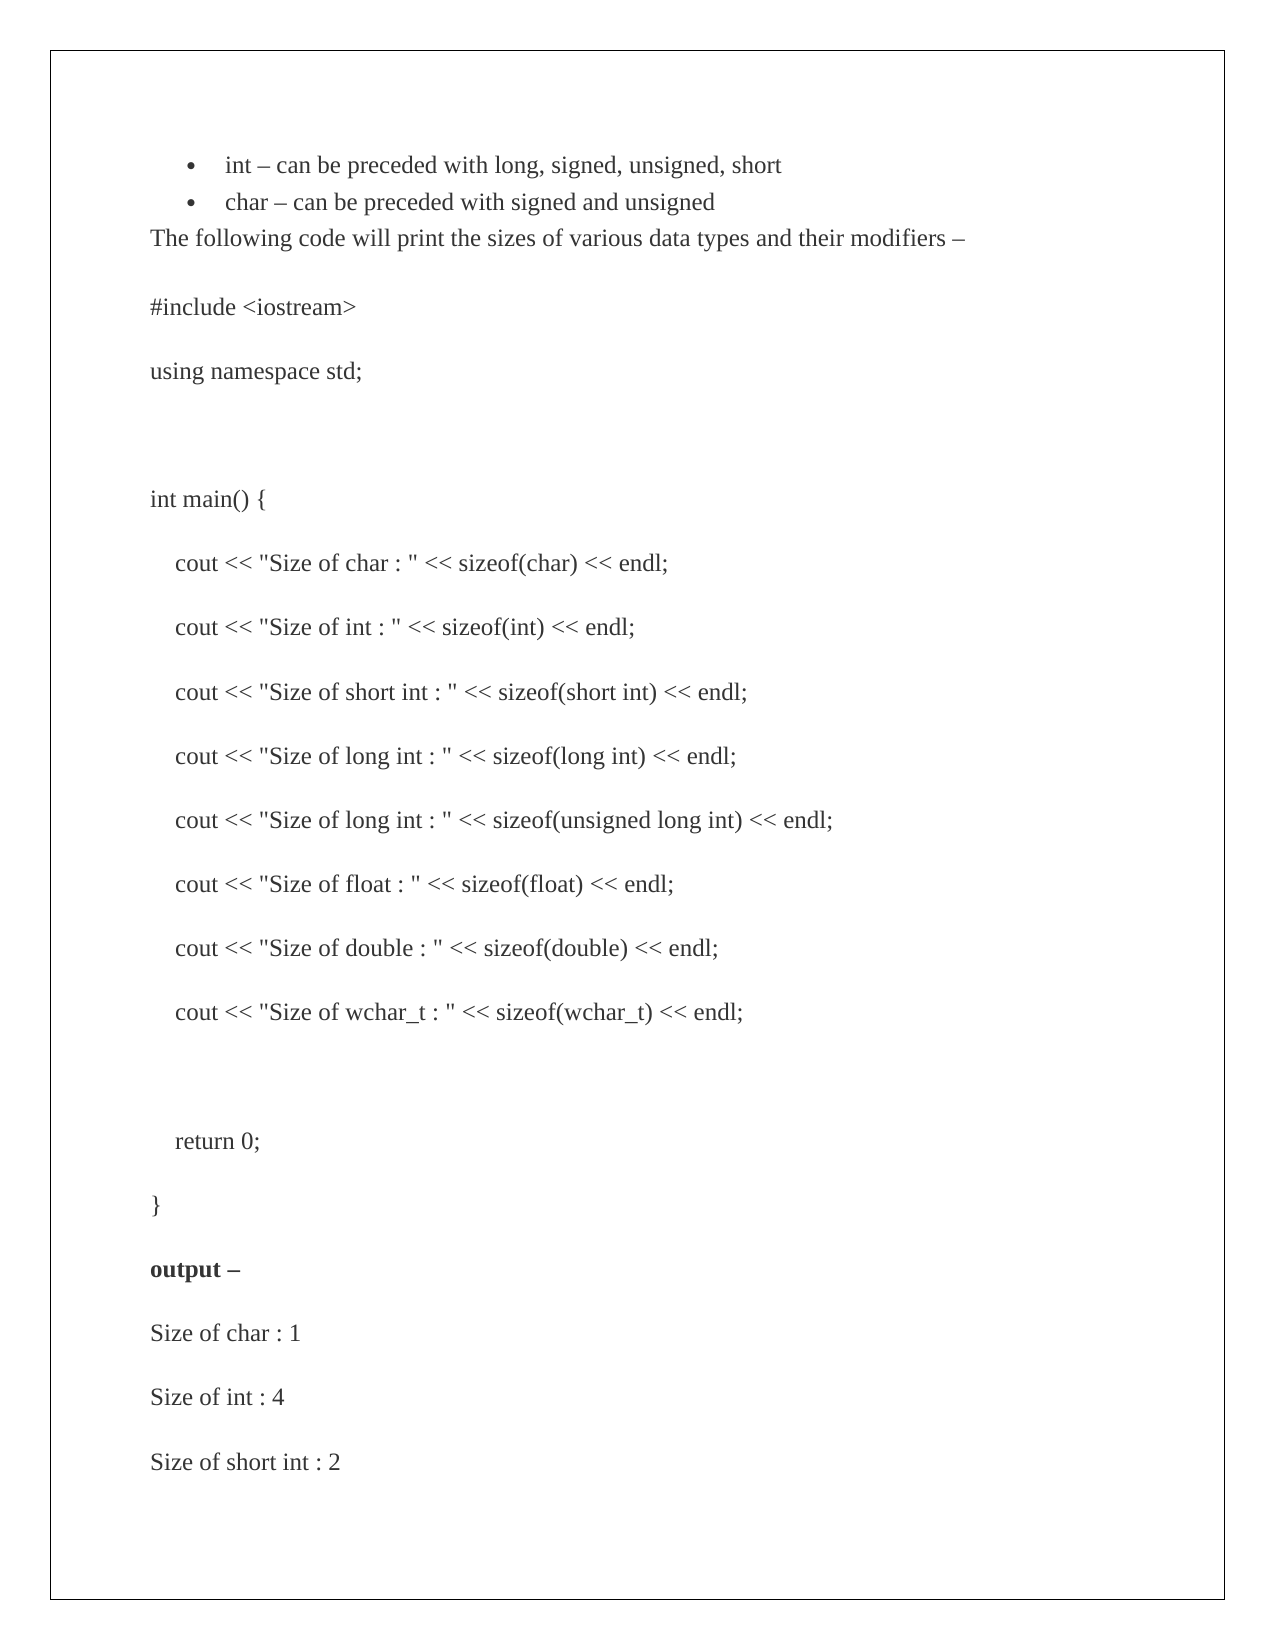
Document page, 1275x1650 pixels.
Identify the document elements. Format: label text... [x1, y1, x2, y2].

text int main() { [150, 478, 1125, 513]
text Size of int : 4 [150, 1376, 1125, 1411]
list char – can be preceded with signed and unsigned [187, 187, 1125, 215]
text cout << "Size of char : " << sizeof(char) << endl; [150, 542, 1125, 577]
text Size of short int : 2 [150, 1440, 1125, 1475]
text The following code will print the sizes of various data types and their modifiers – [150, 223, 1125, 252]
text } [150, 1184, 1125, 1219]
text cout << "Size of wchar_t : " << sizeof(wchar_t) << endl; [150, 991, 1125, 1026]
text Size of char : 1 [150, 1312, 1125, 1347]
text #include <iostream> [150, 285, 1125, 320]
text cout << "Size of float : " << sizeof(float) << endl; [150, 863, 1125, 898]
text cout << "Size of long int : " << sizeof(unsigned long int) << endl; [150, 799, 1125, 834]
text cout << "Size of int : " << sizeof(int) << endl; [150, 606, 1125, 641]
text using namespace std; [150, 349, 1125, 384]
text output – [150, 1248, 1125, 1283]
text return 0; [150, 1119, 1125, 1154]
text cout << "Size of double : " << sizeof(double) << endl; [150, 927, 1125, 962]
list int – can be preceded with long, signed, unsigned, short [187, 150, 1125, 179]
text cout << "Size of short int : " << sizeof(short int) << endl; [150, 670, 1125, 705]
text cout << "Size of long int : " << sizeof(long int) << endl; [150, 734, 1125, 769]
